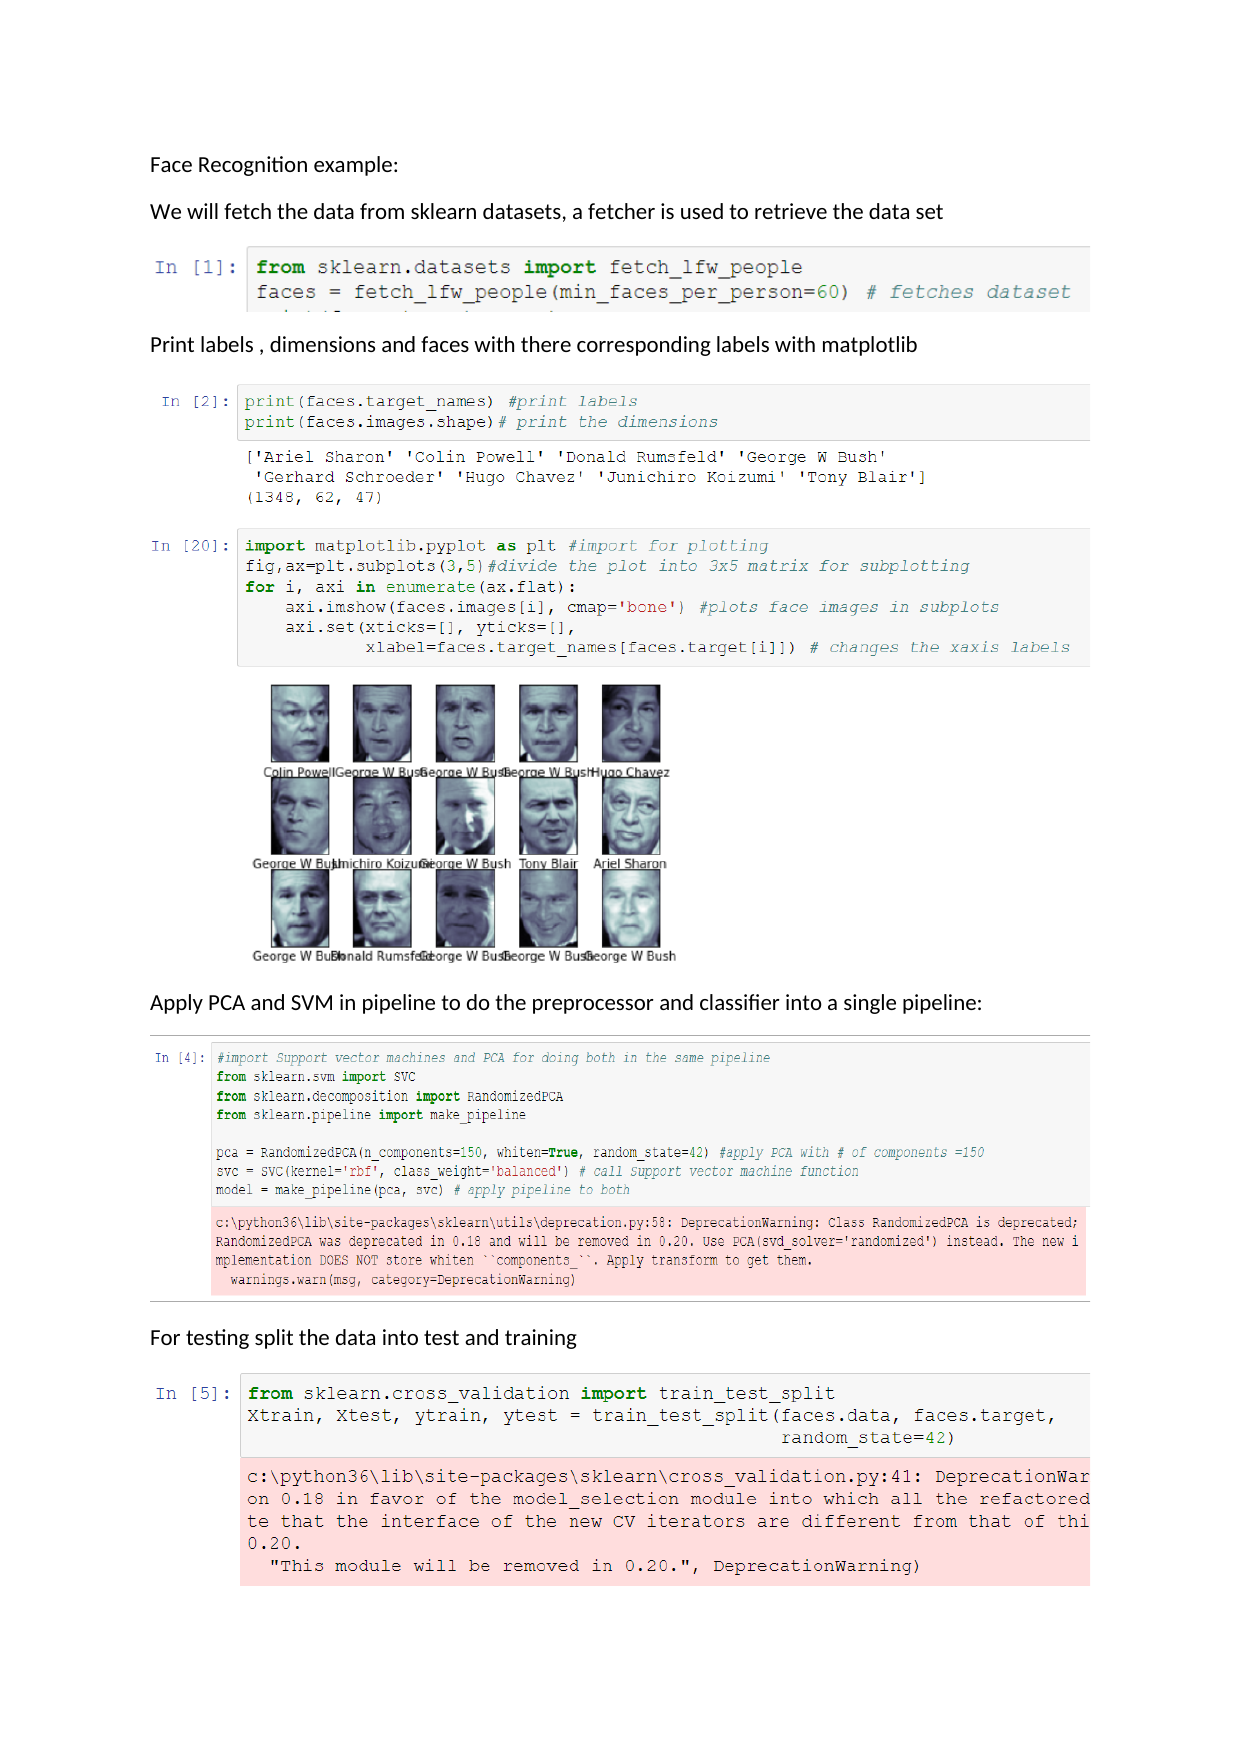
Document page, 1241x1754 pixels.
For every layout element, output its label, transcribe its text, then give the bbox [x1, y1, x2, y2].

picture [150, 243, 1091, 312]
text For testing split the data into test and training [150, 1323, 1090, 1351]
picture [150, 1369, 1091, 1598]
text Face Recognition example: [150, 150, 1090, 178]
text Print labels , dimensions and faces with there corresponding labels with matplotlib [150, 331, 1090, 358]
picture [150, 377, 1091, 970]
picture [150, 1035, 1091, 1304]
text Apply PCA and SVM in pipeline to do the preprocessor and classifier into a single pipeline: [150, 988, 1090, 1016]
text We will fetch the data from sklearn datasets, a fetcher is used to retrieve the data set [150, 197, 1090, 225]
